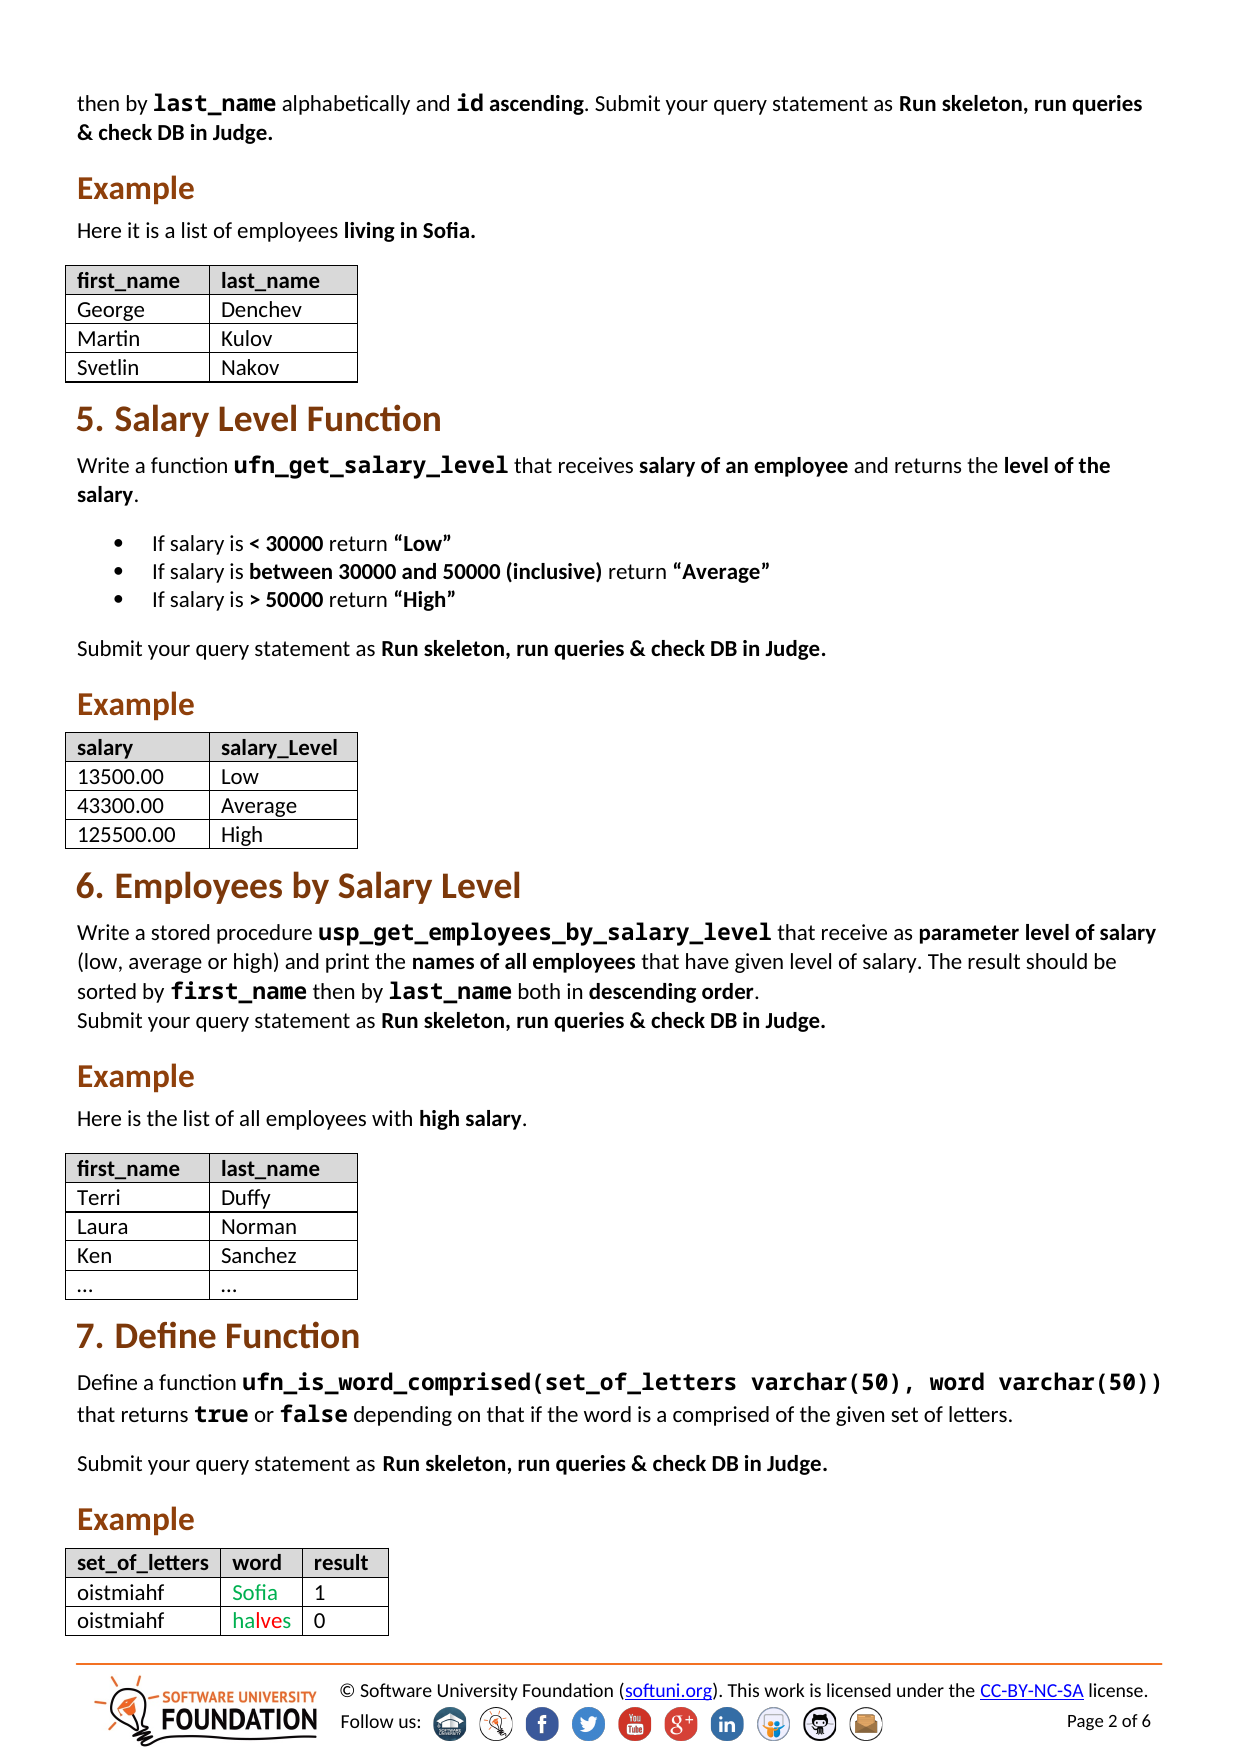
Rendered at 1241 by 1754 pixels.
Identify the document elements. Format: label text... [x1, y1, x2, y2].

table_cell High [210, 820, 357, 848]
text Submit your query statement as Run skeleton, run queries & check DB in Judge. [77, 1006, 1163, 1034]
table_cell 1 [303, 1578, 388, 1606]
text Here it is a list of employees living in Sofia. [77, 216, 1163, 244]
table_header set_of_letters [66, 1549, 220, 1577]
picture [757, 1707, 790, 1741]
table_cell Ken [66, 1241, 209, 1269]
table_cell Low [210, 762, 357, 790]
subtitle Example [77, 1498, 1163, 1539]
table_cell Duffy [210, 1183, 357, 1211]
table_cell 0 [303, 1607, 388, 1635]
table_cell 125500.00 [66, 820, 209, 848]
table_cell Laura [66, 1213, 209, 1240]
table_cell oistmiahf [66, 1607, 220, 1635]
table_header salary_Level [210, 733, 357, 761]
table_cell halves [221, 1607, 302, 1635]
text Here is the list of all employees with high salary. [77, 1104, 1163, 1132]
table_header first_name [66, 266, 209, 294]
table_cell Denchev [210, 295, 357, 323]
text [77, 87, 1163, 146]
table_header last_name [210, 266, 357, 294]
table_cell 43300.00 [66, 791, 209, 819]
table_cell … [210, 1271, 357, 1298]
picture [93, 1674, 317, 1747]
picture [433, 1707, 467, 1741]
list If salary is between 30000 and 50000 (inclusive) return “Average” [114, 557, 1163, 585]
picture [803, 1707, 837, 1741]
table_cell Kulov [210, 324, 357, 352]
list If salary is < 30000 return “Low” [114, 529, 1163, 557]
picture [479, 1707, 513, 1741]
table_cell Nakov [210, 353, 357, 381]
text Write a stored procedure usp_get_employees_by_salary_level that receive as parameter level of salary (low, average or high) and print the names of all employees that have given level of salary. The result should be sorted by first_name then by last_name both in descending order. [77, 916, 1163, 1006]
table_cell Svetlin [66, 353, 209, 381]
table_cell Average [210, 791, 357, 819]
picture [525, 1707, 559, 1741]
table_cell oistmiahf [66, 1578, 220, 1606]
text Define a function ufn_is_word_comprised(set_of_letters varchar(50), word varchar(50)) that returns true or false depending on that if the word is a comprised of the given set of letters. [77, 1366, 1163, 1429]
table_cell Sofia [221, 1578, 302, 1606]
subtitle Define Function [75, 1312, 1163, 1358]
subtitle Example [77, 1055, 1163, 1096]
subtitle Employees by Salary Level [75, 862, 1163, 908]
picture [572, 1707, 605, 1741]
text Submit your query statement as Run skeleton, run queries & check DB in Judge. [77, 634, 1163, 662]
table_cell 13500.00 [66, 762, 209, 790]
text Write a function ufn_get_salary_level that receives salary of an employee and returns the level of the salary. [77, 449, 1163, 508]
table_header word [221, 1549, 302, 1577]
table_header first_name [66, 1154, 209, 1182]
table_cell … [66, 1271, 209, 1298]
text Submit your query statement as Run skeleton, run queries & check DB in Judge. [77, 1449, 1163, 1478]
table_cell Terri [66, 1183, 209, 1211]
picture [618, 1707, 652, 1741]
table_header result [303, 1549, 388, 1577]
table_cell George [66, 295, 209, 323]
picture [849, 1707, 883, 1741]
table_cell Norman [210, 1213, 357, 1240]
table_cell Martin [66, 324, 209, 352]
subtitle Salary Level Function [75, 395, 1163, 441]
subtitle Example [77, 683, 1163, 724]
picture [664, 1707, 698, 1741]
picture [710, 1707, 744, 1741]
list If salary is > 50000 return “High” [114, 585, 1163, 613]
subtitle Example [77, 167, 1163, 208]
table_cell Sanchez [210, 1241, 357, 1269]
table_header salary [66, 733, 209, 761]
table_header last_name [210, 1154, 357, 1182]
